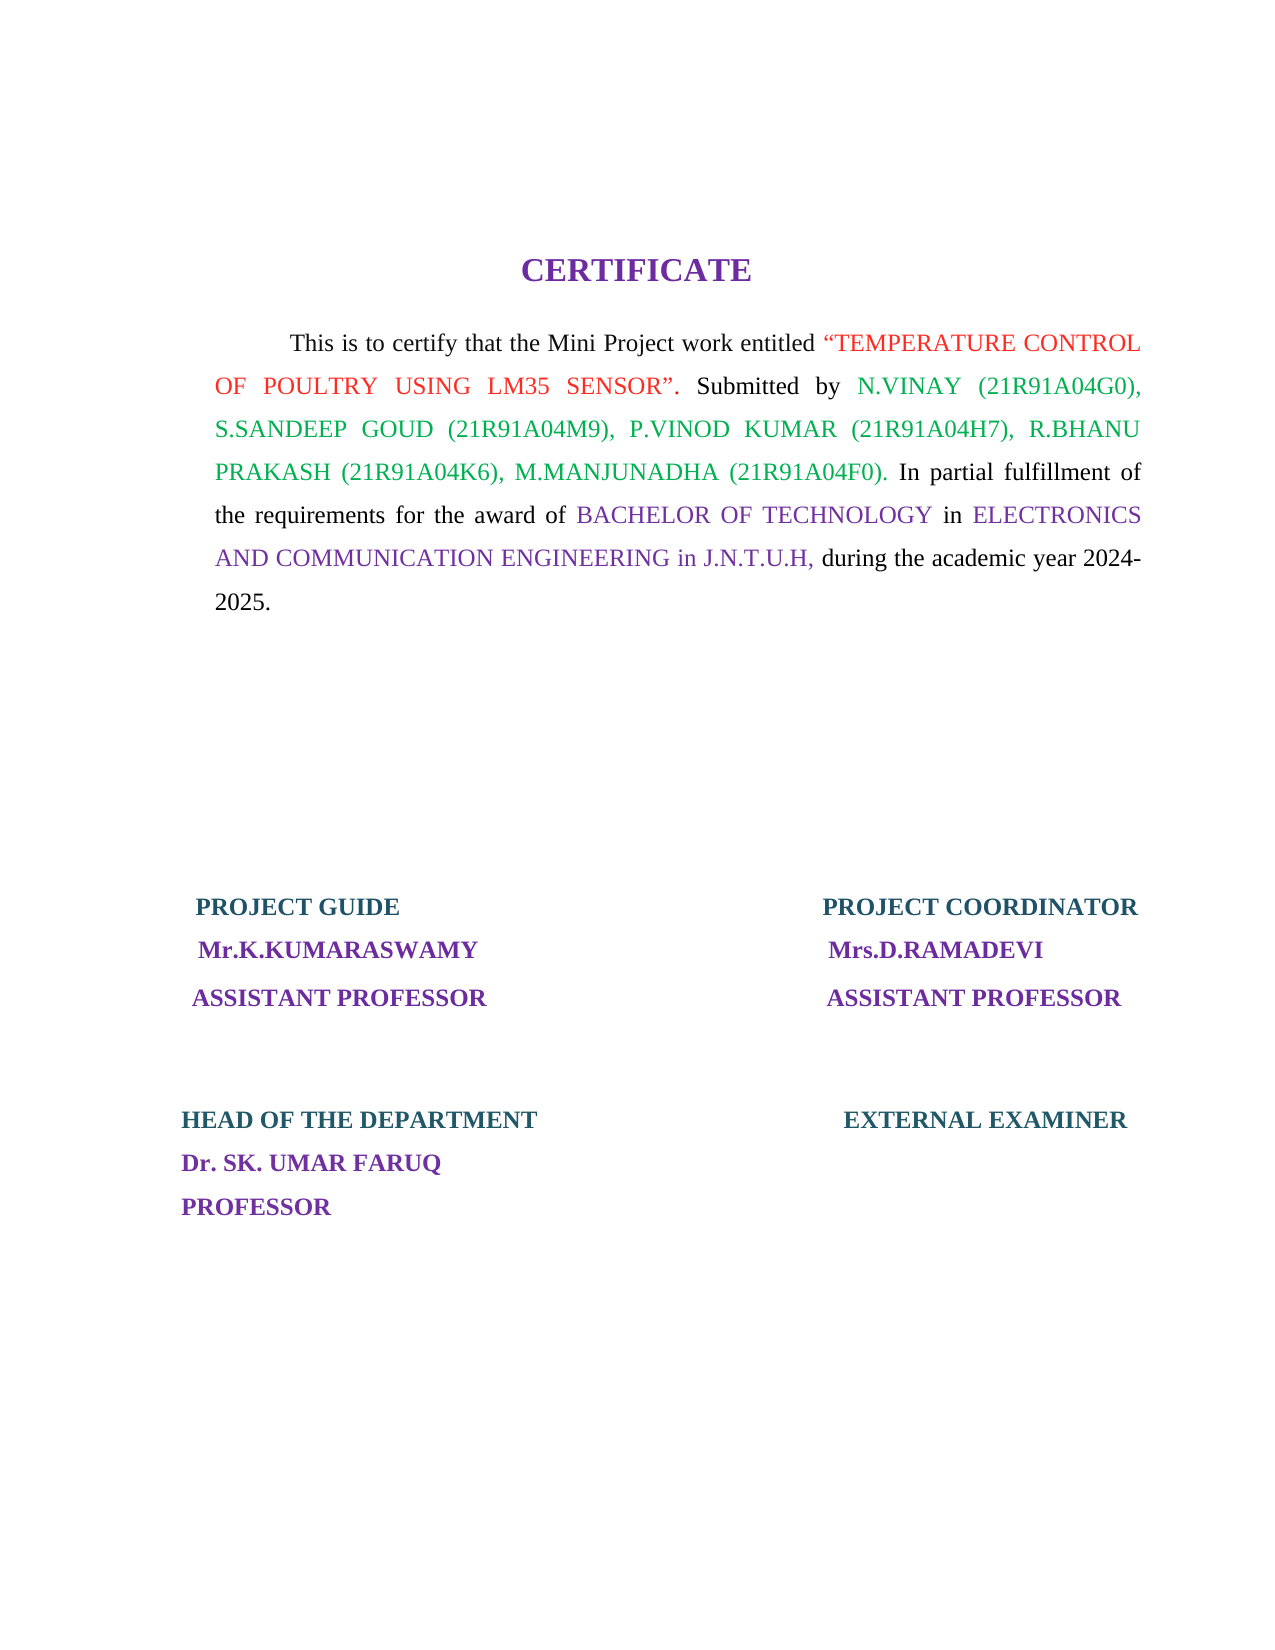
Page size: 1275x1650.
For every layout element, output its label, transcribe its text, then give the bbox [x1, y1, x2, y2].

subtitle CERTIFICATE [421, 251, 852, 289]
text ASSISTANT PROFESSOR ASSISTANT PROFESSOR [192, 983, 1142, 1012]
text Mr.K.KUMARASWAMY Mrs.D.RAMADEVI [192, 936, 1142, 964]
text This is to certify that the Mini Project work entitled “TEMPERATURE CONTROL OF POULTRY USING LM35 SENSOR”. Submitted by N.VINAY (21R91A04G0), S.SANDEEP GOUD (21R91A04M9), P.VINOD KUMAR (21R91A04H7), R.BHANU PRAKASH (21R91A04K6), M.MANJUNADHA (21R91A04F0). In partial fulfillment of the requirements for the award of BACHELOR OF TECHNOLOGY in ELECTRONICS AND COMMUNICATION ENGINEERING in J.N.T.U.H, during the academic year 2024-2025. [214, 328, 1142, 615]
text PROJECT GUIDE PROJECT COORDINATOR [192, 892, 1142, 921]
text Dr. SK. UMAR FARUQ [181, 1148, 1142, 1177]
text HEAD OF THE DEPARTMENT EXTERNAL EXAMINER [181, 1105, 1142, 1134]
text PROFESSOR [181, 1192, 1142, 1220]
